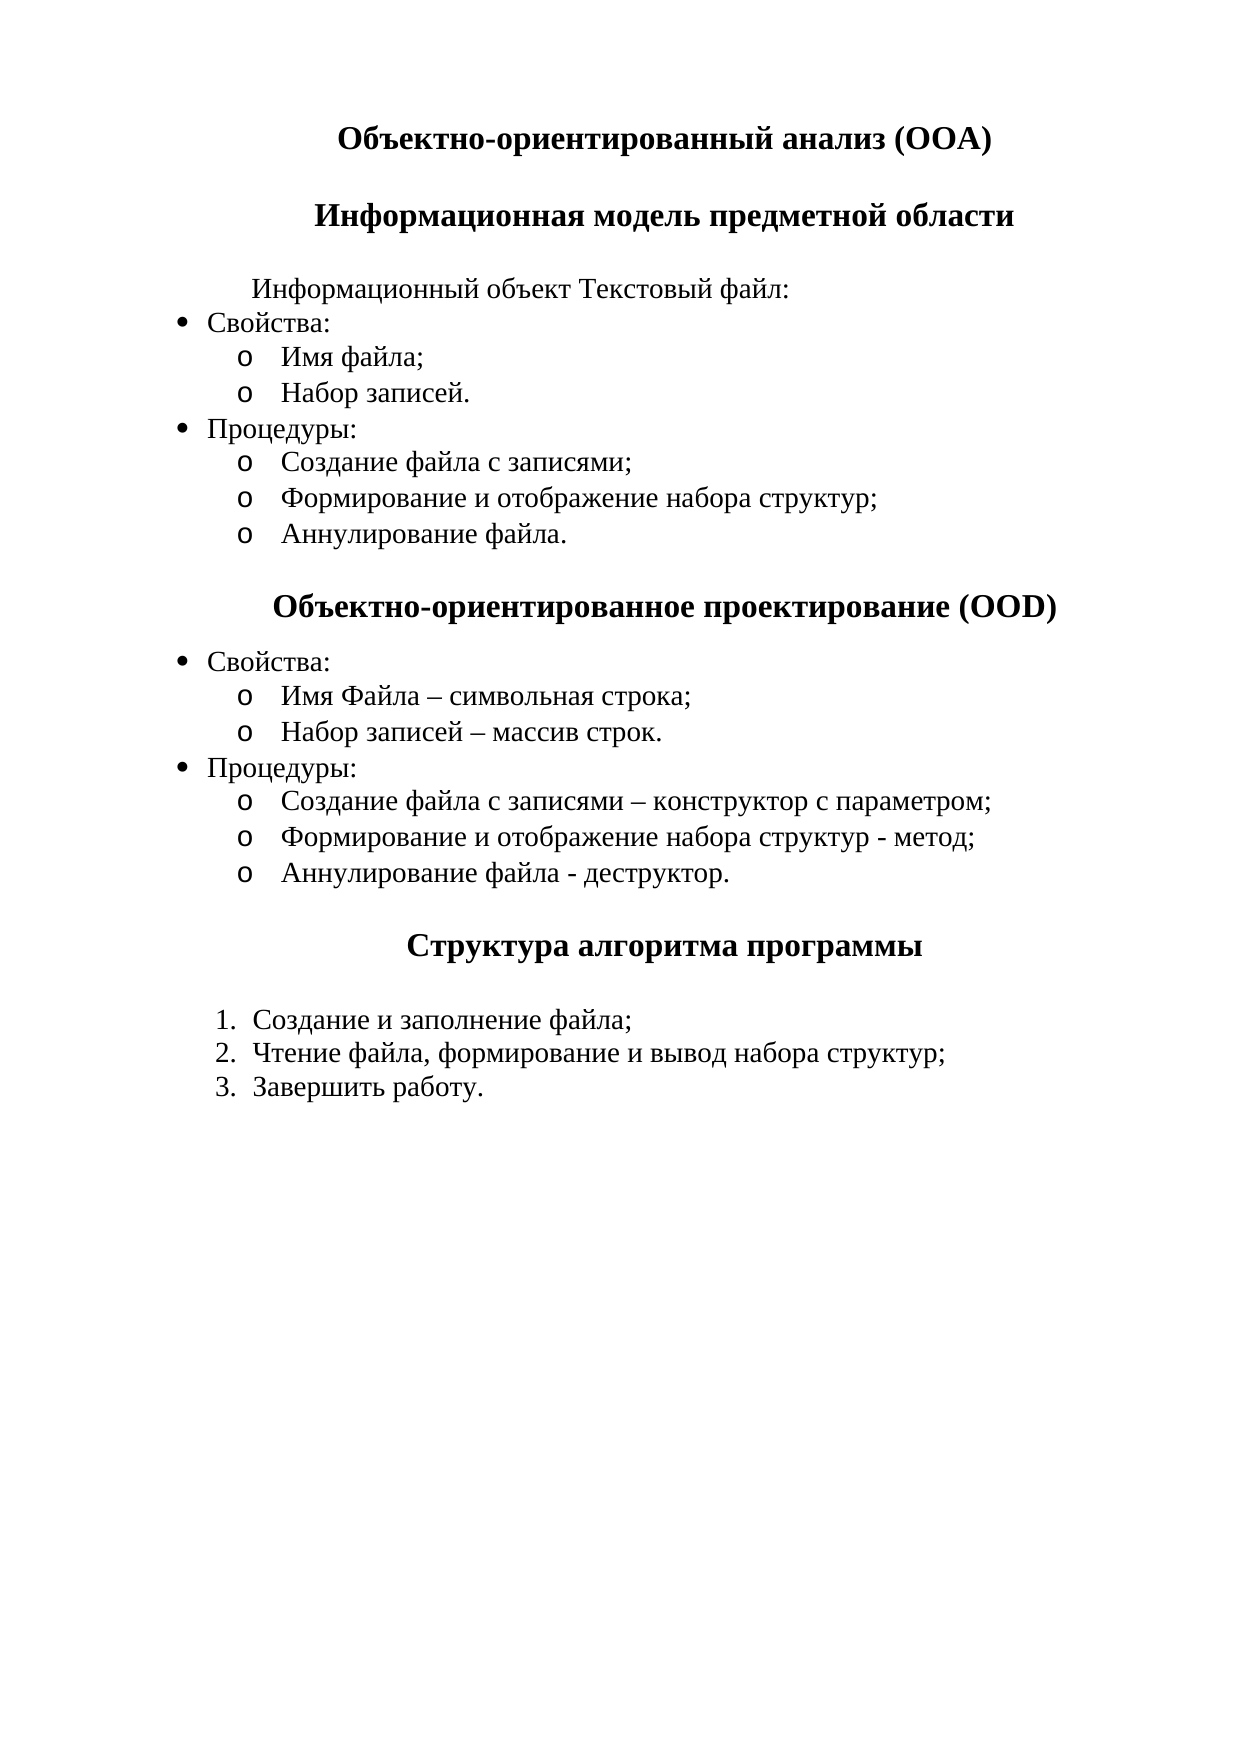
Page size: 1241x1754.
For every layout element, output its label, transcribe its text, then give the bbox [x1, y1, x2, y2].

list Создание файла с записями; [236, 444, 1152, 480]
list Формирование и отображение набора структур - метод; [236, 819, 1152, 856]
list Набор записей – массив строк. [236, 714, 1152, 750]
list Имя Файла – символьная строка; [236, 678, 1152, 714]
text Объектно-ориентированный анализ (ООА) [177, 118, 1152, 156]
list Свойства: [177, 644, 1152, 678]
list Завершить работу. [215, 1069, 1152, 1102]
list Структура алгоритма программы [177, 925, 1152, 963]
list Набор записей. [236, 375, 1152, 411]
list Процедуры: [177, 411, 1152, 444]
list Аннулирование файла - деструктор. [236, 856, 1152, 892]
list Аннулирование файла. [236, 516, 1152, 552]
list Процедуры: [177, 750, 1152, 783]
list Формирование и отображение набора структур; [236, 480, 1152, 516]
list Свойства: [177, 305, 1152, 339]
list Имя файла; [236, 339, 1152, 375]
text Объектно-ориентированное проектирование (ООD) [177, 586, 1152, 624]
list Создание и заполнение файла; [215, 1002, 1152, 1035]
list Чтение файла, формирование и вывод набора структур; [215, 1035, 1152, 1069]
list Создание файла с записями – конструктор с параметром; [236, 783, 1152, 819]
text Информационная модель предметной области [177, 195, 1152, 233]
text Информационный объект Текстовый файл: [177, 271, 1152, 305]
